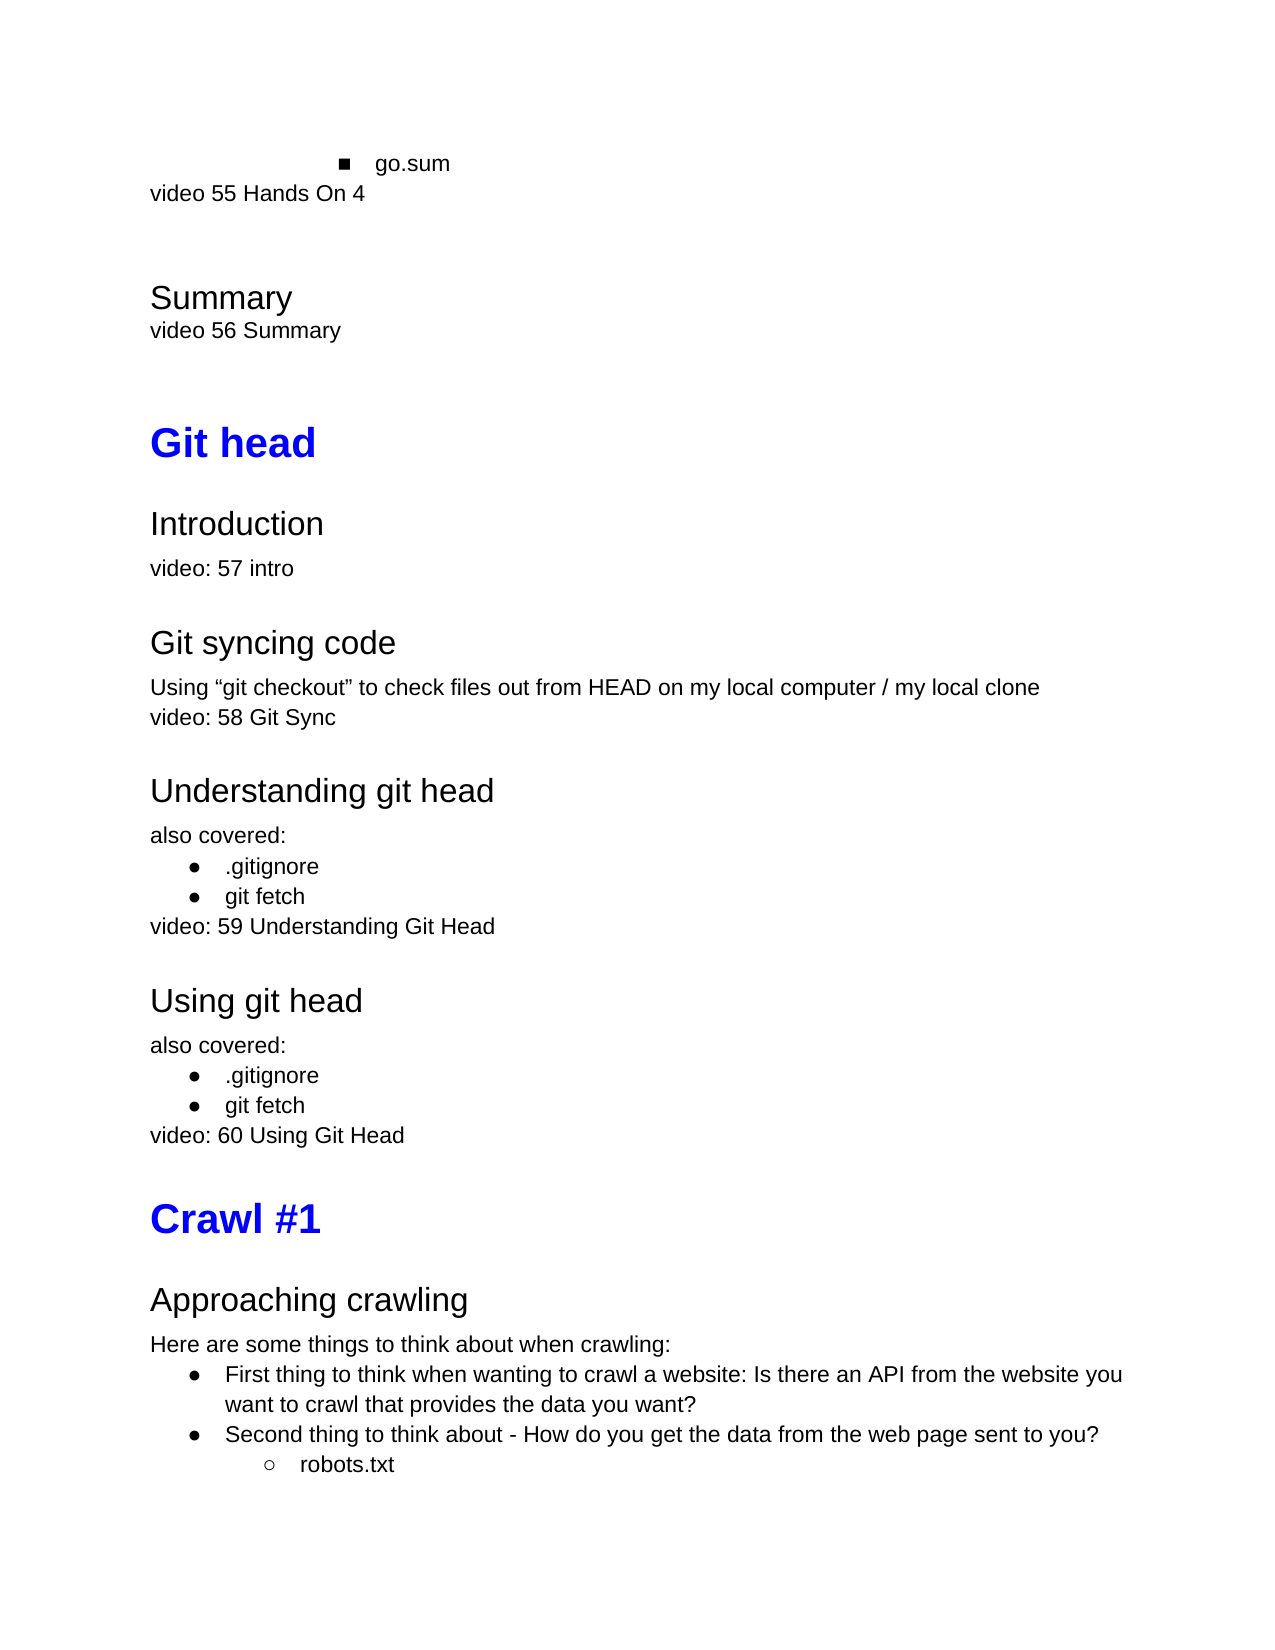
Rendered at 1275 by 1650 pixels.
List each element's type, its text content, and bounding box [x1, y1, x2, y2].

text also covered: [150, 822, 1125, 849]
list First thing to think when wanting to crawl a website: Is there an API from the website you want to crawl that provides the data you want? [187, 1361, 1125, 1417]
list .gitignore [187, 1062, 1125, 1088]
subtitle Git head [150, 419, 1125, 467]
subtitle Understanding git head [150, 772, 1125, 810]
text Using “git checkout” to check files out from HEAD on my local computer / my local clone [150, 674, 1125, 700]
list Second thing to think about - How do you get the data from the web page sent to you? [187, 1421, 1125, 1448]
text video: 57 intro [150, 555, 1125, 581]
text Here are some things to think about when crawling: [150, 1331, 1125, 1357]
list go.sum [337, 150, 1125, 176]
list git fetch [187, 1092, 1125, 1118]
list robots.txt [262, 1451, 1125, 1478]
text video: 59 Understanding Git Head [150, 913, 1125, 939]
subtitle Crawl #1 [150, 1194, 1125, 1242]
text video 55 Hands On 4 [150, 180, 1125, 207]
text video: 60 Using Git Head [150, 1122, 1125, 1149]
text video 56 Summary [150, 317, 1125, 343]
text also covered: [150, 1032, 1125, 1058]
list .gitignore [187, 853, 1125, 879]
text video: 58 Git Sync [150, 704, 1125, 730]
subtitle Summary [150, 278, 1125, 317]
subtitle Approaching crawling [150, 1280, 1125, 1318]
list git fetch [187, 883, 1125, 909]
subtitle Introduction [150, 504, 1125, 542]
subtitle Using git head [150, 981, 1125, 1019]
subtitle Git syncing code [150, 623, 1125, 661]
